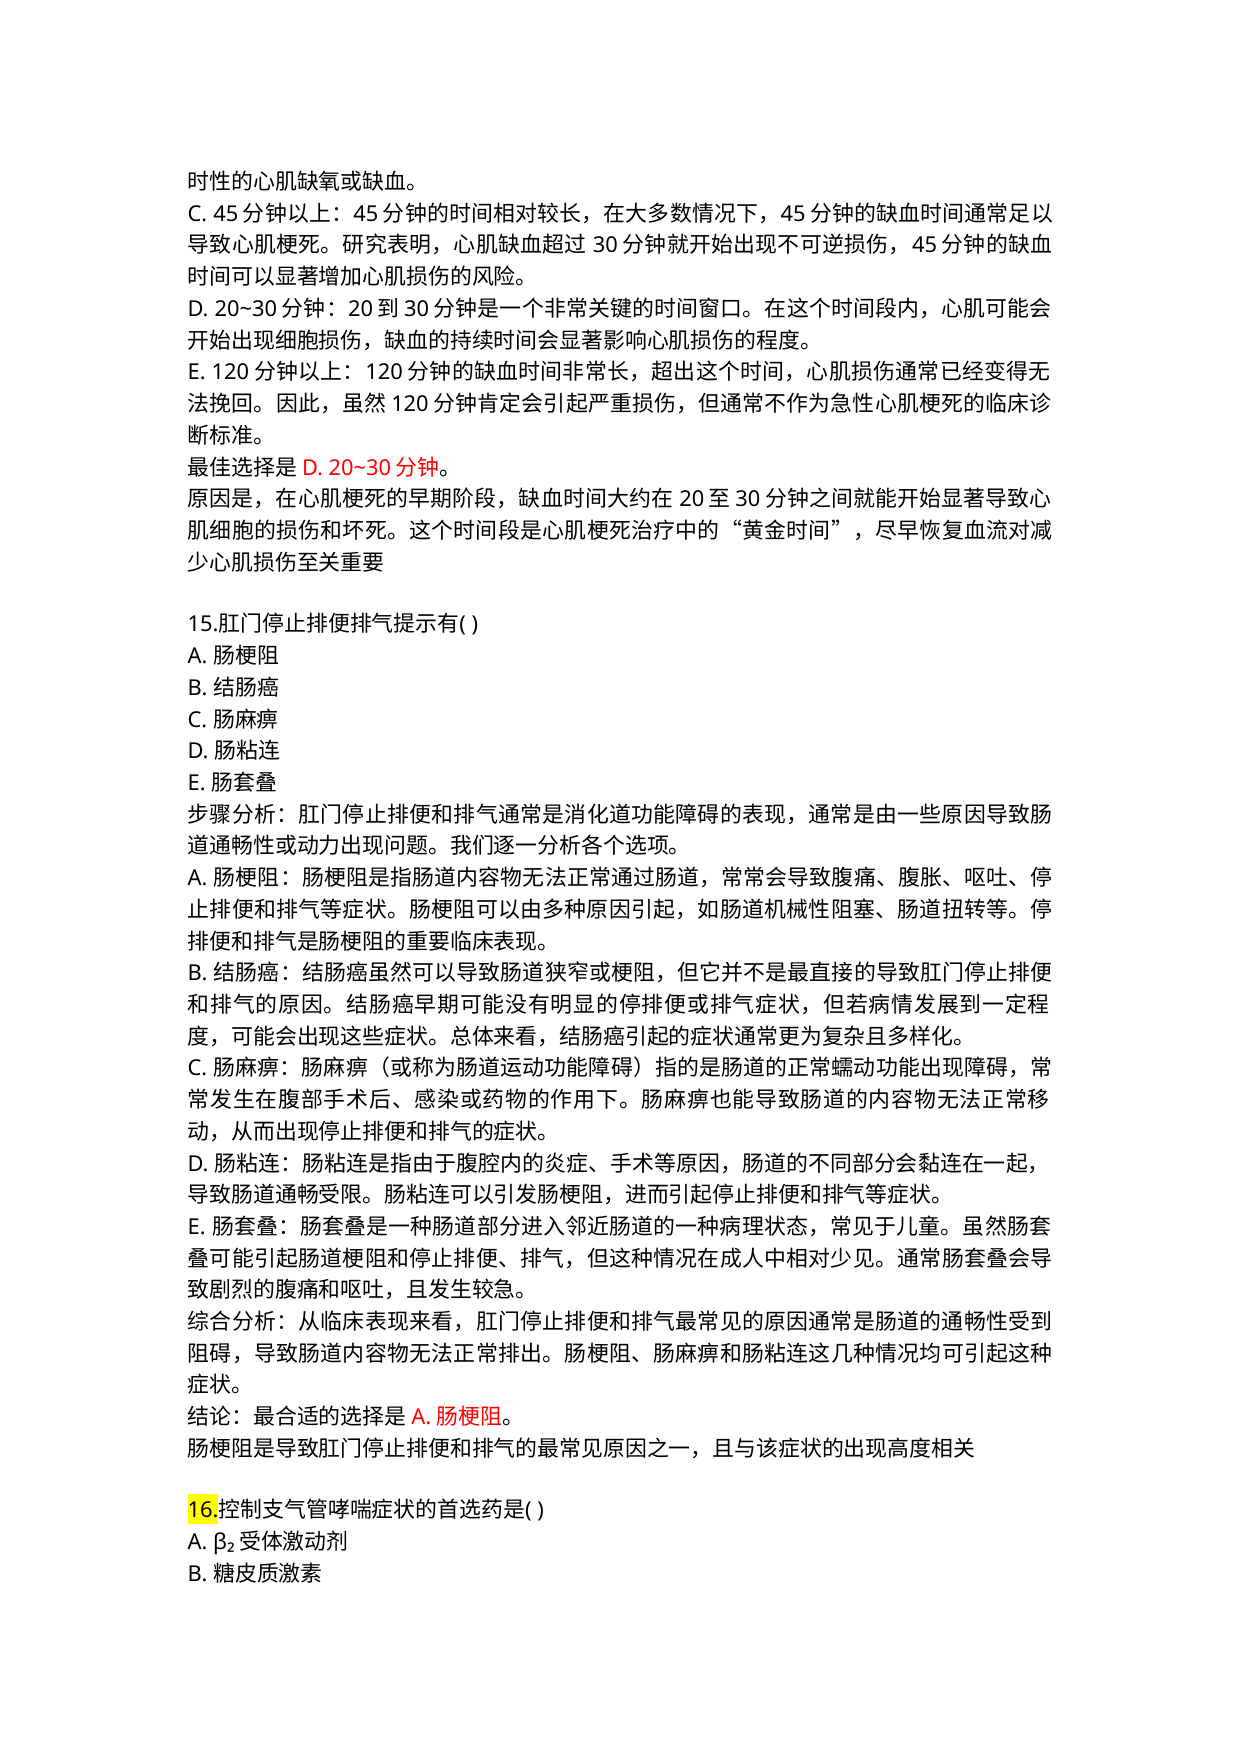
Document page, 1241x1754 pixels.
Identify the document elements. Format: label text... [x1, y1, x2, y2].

text 结论：最合适的选择是 A. 肠梗阻。 [187, 1399, 1053, 1431]
text C. 肠麻痹：肠麻痹（或称为肠道运动功能障碍）指的是肠道的正常蠕动功能出现障碍，常常发生在腹部手术后、感染或药物的作用下。肠麻痹也能导致肠道的内容物无法正常移动，从而出现停止排便和排气的症状。 [187, 1050, 1053, 1146]
text E. 120分钟以上：120分钟的缺血时间非常长，超出这个时间，心肌损伤通常已经变得无法挽回。因此，虽然120分钟肯定会引起严重损伤，但通常不作为急性心肌梗死的临床诊断标准。 [187, 354, 1053, 449]
text C. 肠麻痹 [187, 702, 1053, 733]
text B. 结肠癌 [187, 670, 1053, 702]
text 步骤分析：肛门停止排便和排气通常是消化道功能障碍的表现，通常是由一些原因导致肠道通畅性或动力出现问题。我们逐一分析各个选项。 [187, 797, 1053, 860]
text B. 结肠癌：结肠癌虽然可以导致肠道狭窄或梗阻，但它并不是最直接的导致肛门停止排便和排气的原因。结肠癌早期可能没有明显的停排便或排气症状，但若病情发展到一定程度，可能会出现这些症状。总体来看，结肠癌引起的症状通常更为复杂且多样化。 [187, 955, 1053, 1050]
text 最佳选择是 D. 20~30分钟。 原因是，在心肌梗死的早期阶段，缺血时间大约在20至30分钟之间就能开始显著导致心肌细胞的损伤和坏死。这个时间段是心肌梗死治疗中的“黄金时间”，尽早恢复血流对减少心肌损伤至关重要 [187, 449, 1053, 576]
text E. 肠套叠 [187, 765, 1053, 797]
text E. 肠套叠：肠套叠是一种肠道部分进入邻近肠道的一种病理状态，常见于儿童。虽然肠套叠可能引起肠道梗阻和停止排便、排气，但这种情况在成人中相对少见。通常肠套叠会导致剧烈的腹痛和呕吐，且发生较急。 [187, 1209, 1053, 1304]
text A. β₂受体激动剂 [187, 1524, 1053, 1556]
text 肠梗阻是导致肛门停止排便和排气的最常见原因之一，且与该症状的出现高度相关 [187, 1431, 1053, 1462]
text D. 20~30分钟：20到30分钟是一个非常关键的时间窗口。在这个时间段内，心肌可能会开始出现细胞损伤，缺血的持续时间会显著影响心肌损伤的程度。 [187, 291, 1053, 354]
text B. 糖皮质激素 [187, 1556, 1053, 1588]
text D. 肠粘连 [187, 733, 1053, 765]
text A. 肠梗阻 [187, 638, 1053, 670]
text A. 肠梗阻：肠梗阻是指肠道内容物无法正常通过肠道，常常会导致腹痛、腹胀、呕吐、停止排便和排气等症状。肠梗阻可以由多种原因引起，如肠道机械性阻塞、肠道扭转等。停排便和排气是肠梗阻的重要临床表现。 [187, 860, 1053, 955]
text D. 肠粘连：肠粘连是指由于腹腔内的炎症、手术等原因，肠道的不同部分会黏连在一起，导致肠道通畅受限。肠粘连可以引发肠梗阻，进而引起停止排便和排气等症状。 [187, 1146, 1053, 1209]
text C. 45分钟以上：45分钟的时间相对较长，在大多数情况下，45分钟的缺血时间通常足以导致心肌梗死。研究表明，心肌缺血超过30分钟就开始出现不可逆损伤，45分钟的缺血时间可以显著增加心肌损伤的风险。 [187, 196, 1053, 291]
text 16.控制支气管哮喘症状的首选药是( ) [187, 1492, 1053, 1524]
text 综合分析：从临床表现来看，肛门停止排便和排气最常见的原因通常是肠道的通畅性受到阻碍，导致肠道内容物无法正常排出。肠梗阻、肠麻痹和肠粘连这几种情况均可引起这种症状。 [187, 1304, 1053, 1399]
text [179, 162, 1061, 196]
text 15.肛门停止排便排气提示有( ) [187, 606, 1053, 638]
